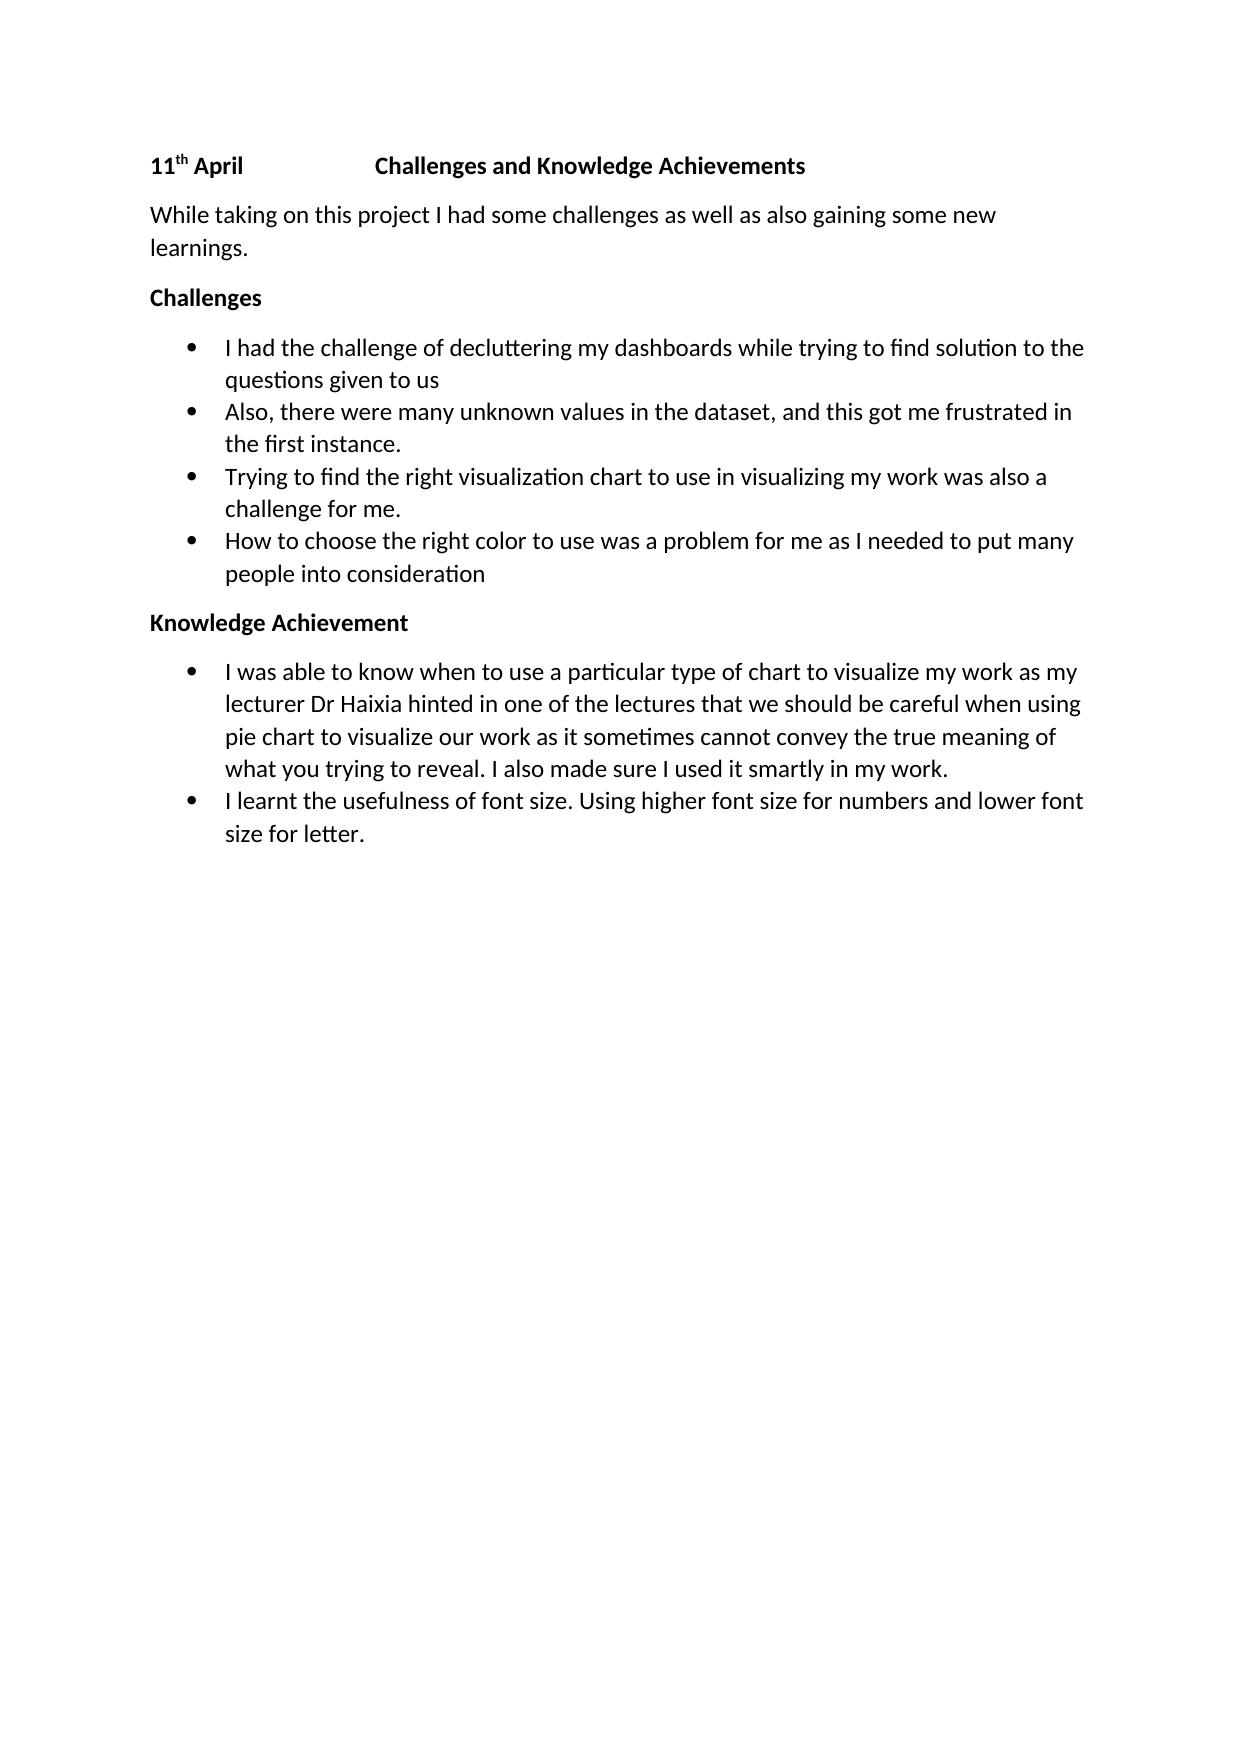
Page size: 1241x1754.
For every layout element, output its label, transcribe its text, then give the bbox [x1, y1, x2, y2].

text While taking on this project I had some challenges as well as also gaining some new learnings. [150, 199, 1090, 263]
list I was able to know when to use a particular type of chart to visualize my work as my lecturer Dr Haixia hinted in one of the lectures that we should be careful when using pie chart to visualize our work as it sometimes cannot convey the true meaning of what you trying to reveal. I also made sure I used it smartly in my work. [187, 656, 1090, 784]
list I had the challenge of decluttering my dashboards while trying to find solution to the questions given to us [187, 332, 1090, 394]
list How to choose the right color to use was a problem for me as I needed to put many people into consideration [187, 525, 1090, 588]
text Knowledge Achievement [150, 607, 1090, 637]
list Also, there were many unknown values in the dataset, and this got me frustrated in the first instance. [187, 396, 1090, 459]
list Trying to find the right visualization chart to use in visualizing my work was also a challenge for me. [187, 461, 1090, 524]
text Challenges [150, 282, 1090, 313]
text 11th April Challenges and Knowledge Achievements [150, 150, 1090, 181]
list I learnt the usefulness of font size. Using higher font size for numbers and lower font size for letter. [187, 785, 1090, 848]
